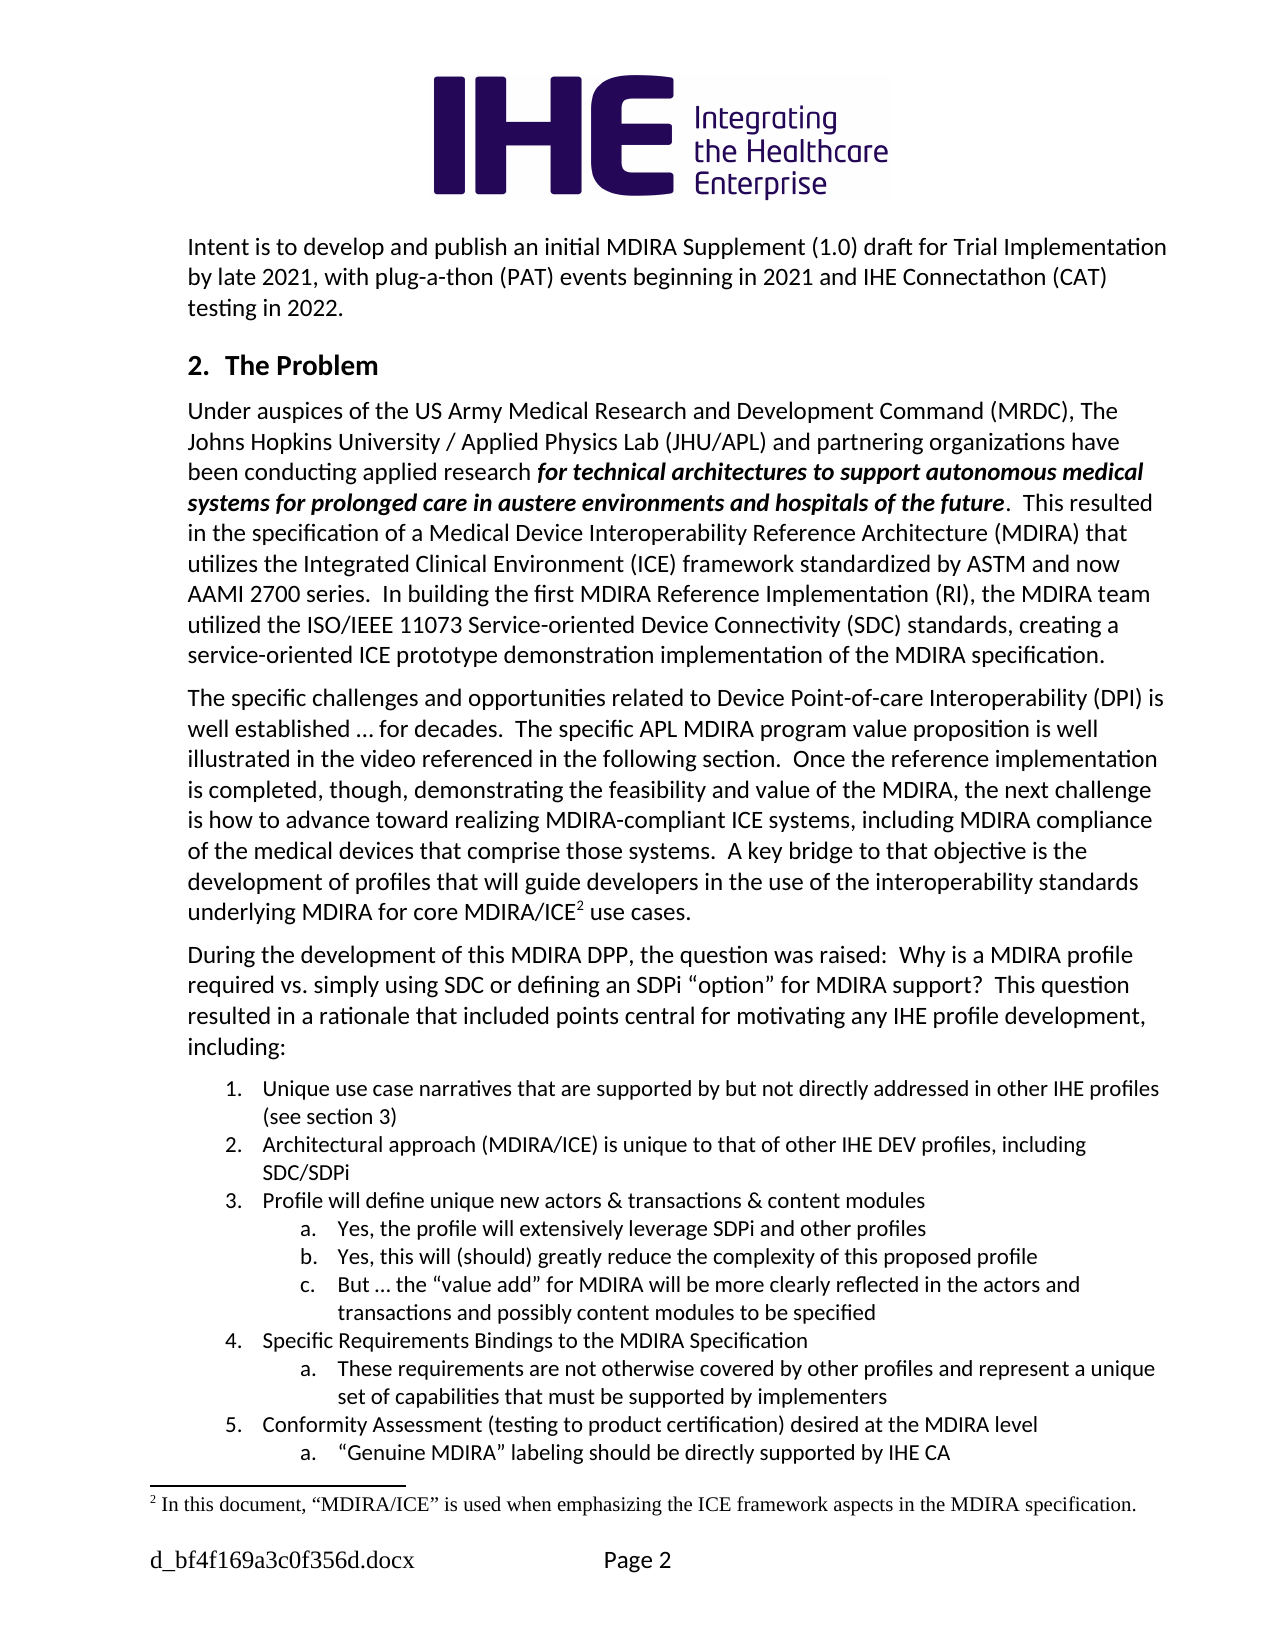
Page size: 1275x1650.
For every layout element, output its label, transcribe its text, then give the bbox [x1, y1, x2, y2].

list But … the “value add” for MDIRA will be more clearly reflected in the actors and transactions and possibly content modules to be specified [300, 1270, 1170, 1326]
text Intent is to develop and publish an initial MDIRA Supplement (1.0) draft for Trial Implementation by late 2021, with plug-a-thon (PAT) events beginning in 2021 and IHE Connectathon (CAT) testing in 2022. [187, 231, 1170, 322]
picture [430, 75, 890, 201]
text The specific challenges and opportunities related to Device Point-of-care Interoperability (DPI) is well established … for decades. The specific APL MDIRA program value proposition is well illustrated in the video referenced in the following section. Once the reference implementation is completed, though, demonstrating the feasibility and value of the MDIRA, the next challenge is how to advance toward realizing MDIRA-compliant ICE systems, including MDIRA compliance of the medical devices that comprise those systems. A key bridge to that objective is the development of profiles that will guide developers in the use of the interoperability standards underlying MDIRA for core MDIRA/ICE use cases. [187, 682, 1170, 927]
list Unique use case narratives that are supported by but not directly addressed in other IHE profiles (see section 3) [225, 1074, 1170, 1130]
text Under auspices of the US Army Medical Research and Development Command (MRDC), The Johns Hopkins University / Applied Physics Lab (JHU/APL) and partnering organizations have been conducting applied research for technical architectures to support autonomous medical systems for prolonged care in austere environments and hospitals of the future. This resulted in the specification of a Medical Device Interoperability Reference Architecture (MDIRA) that utilizes the Integrated Clinical Environment (ICE) framework standardized by ASTM and now AAMI 2700 series. In building the first MDIRA Reference Implementation (RI), the MDIRA team utilized the ISO/IEEE 11073 Service-oriented Device Connectivity (SDC) standards, creating a service-oriented ICE prototype demonstration implementation of the MDIRA specification. [187, 395, 1170, 670]
text During the development of this MDIRA DPP, the question was raised: Why is a MDIRA profile required vs. simply using SDC or defining an SDPi “option” for MDIRA support? This question resulted in a rationale that included points central for motivating any IHE profile development, including: [187, 939, 1170, 1061]
list These requirements are not otherwise covered by other profiles and represent a unique set of capabilities that must be supported by implementers [300, 1354, 1170, 1410]
list Architectural approach (MDIRA/ICE) is unique to that of other IHE DEV profiles, including SDC/SDPi [225, 1130, 1170, 1186]
list Yes, the profile will extensively leverage SDPi and other profiles [300, 1214, 1170, 1242]
subtitle The Problem [187, 347, 1170, 383]
list Profile will define unique new actors & transactions & content modules [225, 1186, 1170, 1214]
list Specific Requirements Bindings to the MDIRA Specification [225, 1326, 1170, 1354]
list “Genuine MDIRA” labeling should be directly supported by IHE CA [300, 1438, 1170, 1466]
list Conformity Assessment (testing to product certification) desired at the MDIRA level [225, 1410, 1170, 1438]
list Yes, this will (should) greatly reduce the complexity of this proposed profile [300, 1242, 1170, 1270]
